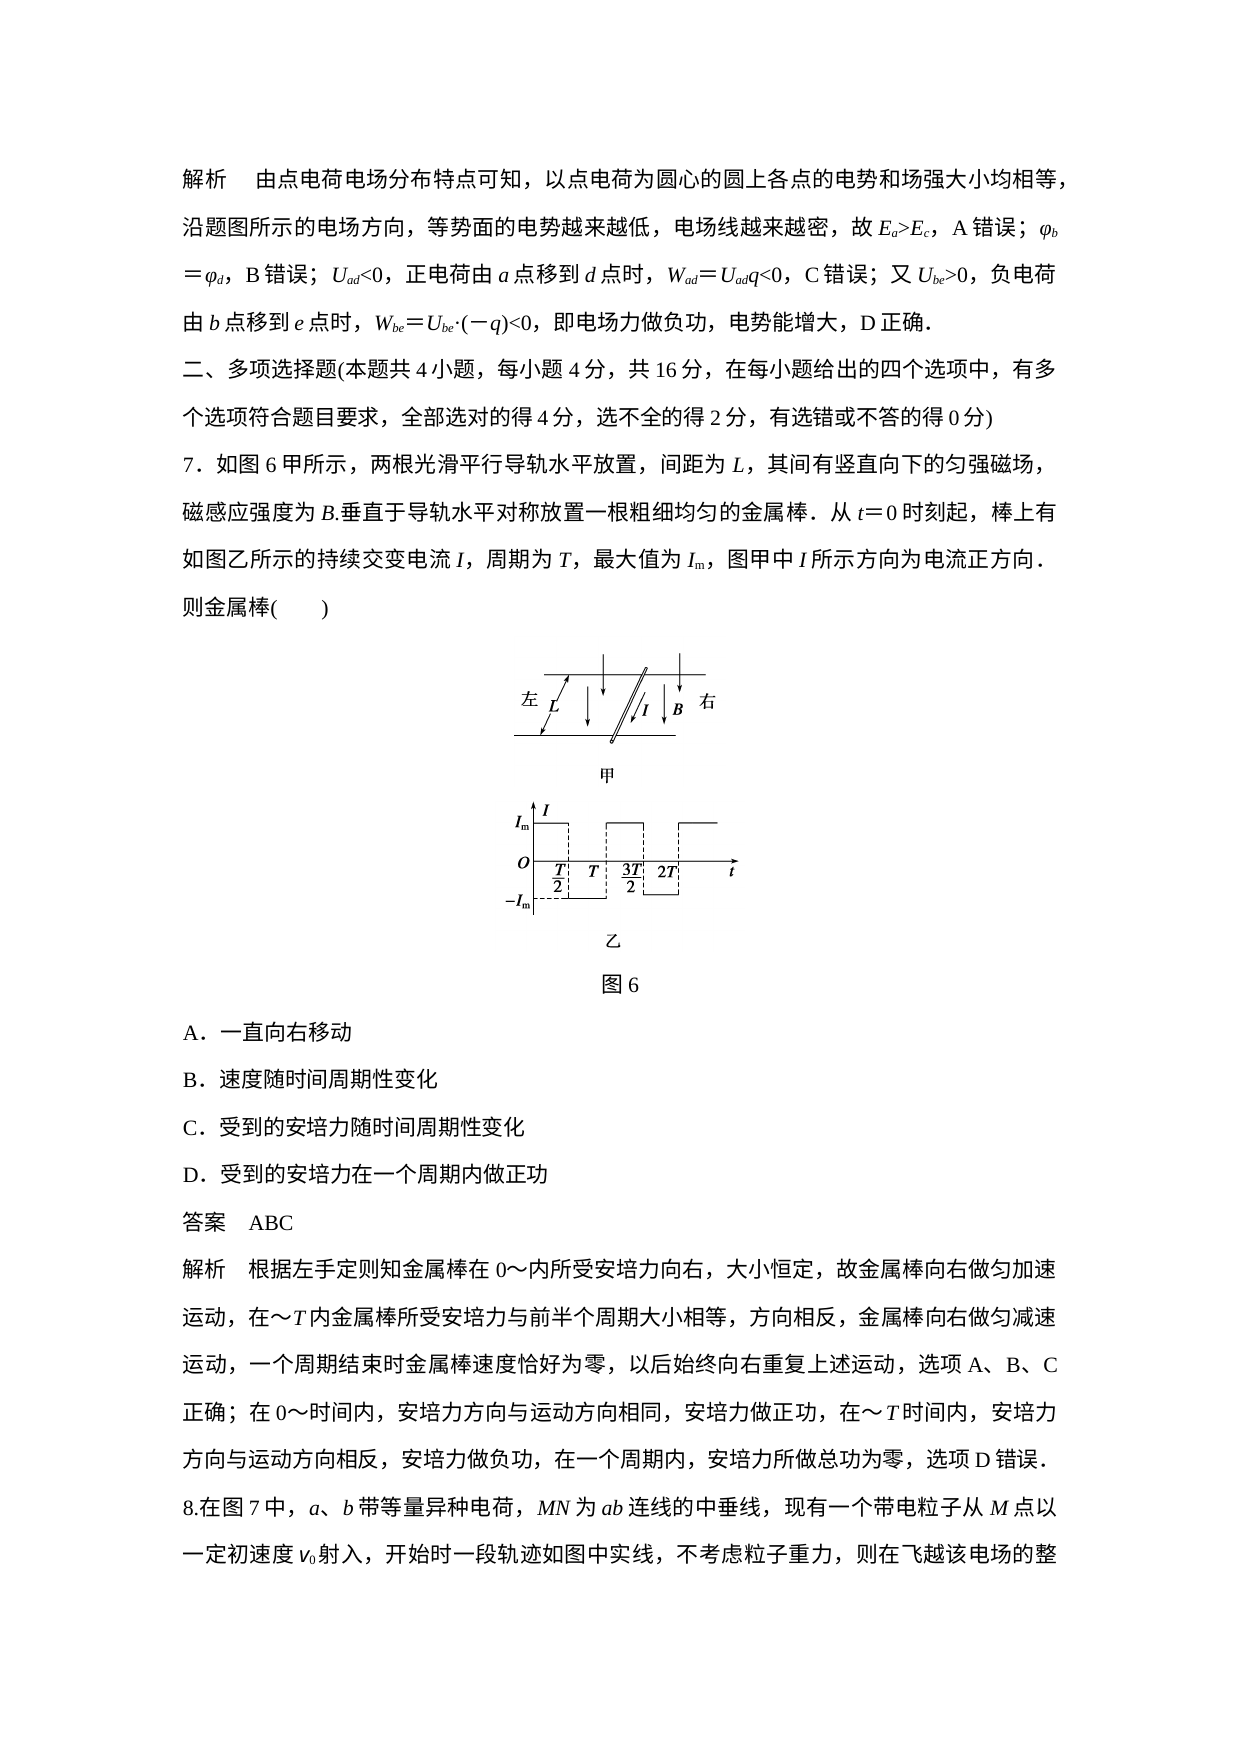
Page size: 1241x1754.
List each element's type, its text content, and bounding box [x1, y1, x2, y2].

text 答案 ABC [183, 1204, 1058, 1236]
text B．速度随时间周期性变化 [183, 1062, 1058, 1094]
picture [495, 801, 745, 952]
text 解析 由点电荷电场分布特点可知，以点电荷为圆心的圆上各点的电势和场强大小均相等，沿题图所示的电场方向，等势面的电势越来越低，电场线越来越密，故Ea>Ec，A错误；φb＝φd，B错误；Uad<0，正电荷由a点移到d点时，Wad＝Uadq<0，C错误；又Ube>0，负电荷由b点移到e点时，Wbe＝Ube·(－q)<0，即电场力做负功，电势能增大，D正确． [183, 162, 1058, 336]
text C．受到的安培力随时间周期性变化 [183, 1109, 1058, 1141]
text A．一直向右移动 [183, 1014, 1058, 1046]
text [183, 1489, 1058, 1569]
text 二、多项选择题(本题共4小题，每小题4分，共16分，在每小题给出的四个选项中，有多个选项符合题目要求，全部选对的得4分，选不全的得2分，有选错或不答的得0分) [183, 352, 1058, 431]
picture [514, 636, 726, 787]
text 7．如图6甲所示，两根光滑平行导轨水平放置，间距为L，其间有竖直向下的匀强磁场，磁感应强度为B.垂直于导轨水平对称放置一根粗细均匀的金属棒．从t＝0时刻起，棒上有如图乙所示的持续交变电流I，周期为T，最大值为Im，图甲中I所示方向为电流正方向．则金属棒( ) [183, 447, 1058, 621]
text D．受到的安培力在一个周期内做正功 [183, 1157, 1058, 1189]
text 解析 根据左手定则知金属棒在0～内所受安培力向右，大小恒定，故金属棒向右做匀加速运动，在～T内金属棒所受安培力与前半个周期大小相等，方向相反，金属棒向右做匀减速运动，一个周期结束时金属棒速度恰好为零，以后始终向右重复上述运动，选项A、B、C正确；在0～时间内，安培力方向与运动方向相同，安培力做正功，在～T时间内，安培力方向与运动方向相反，安培力做负功，在一个周期内，安培力所做总功为零，选项D错误． [183, 1252, 1058, 1474]
text 图6 [183, 967, 1058, 999]
